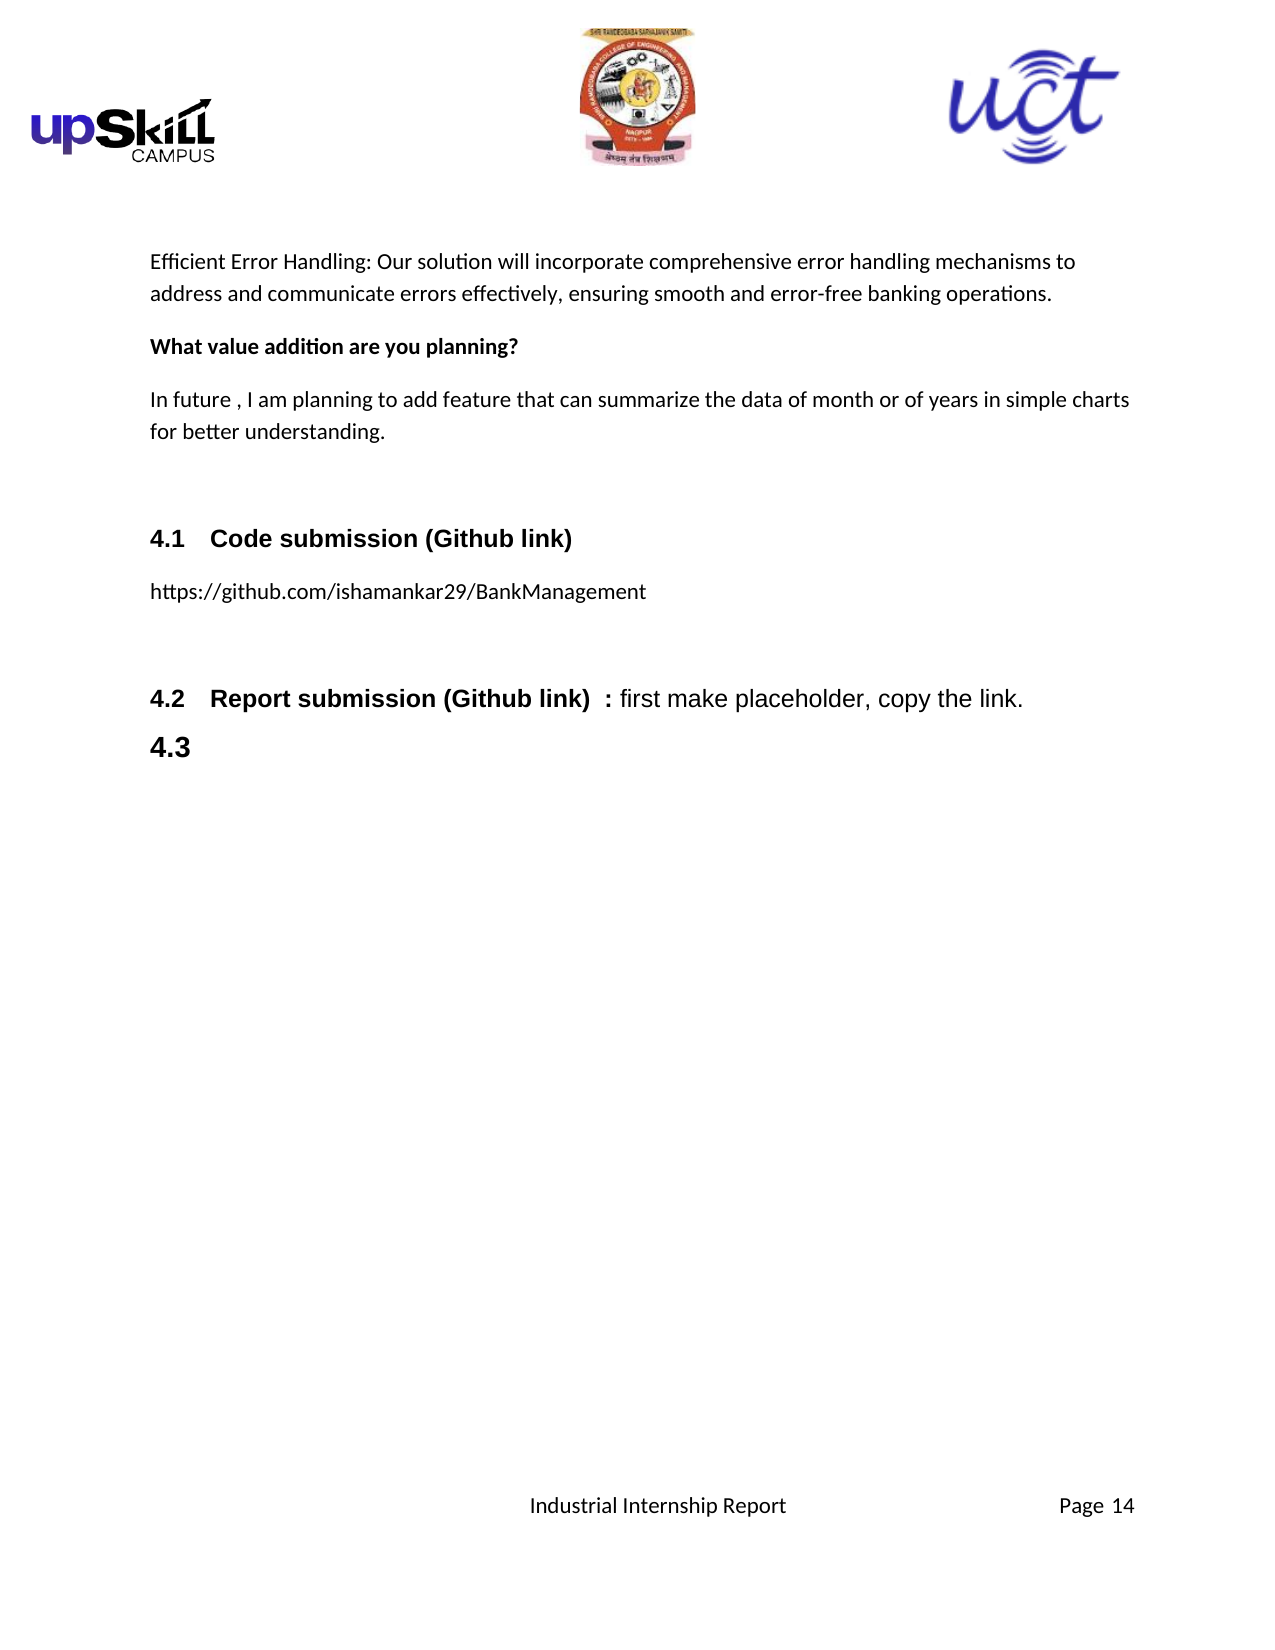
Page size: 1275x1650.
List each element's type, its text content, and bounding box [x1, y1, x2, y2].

text https://github.com/ishamankar29/BankManagement [150, 577, 1134, 606]
picture [946, 40, 1125, 166]
picture [0, 86, 246, 166]
picture [579, 28, 696, 166]
subtitle Report submission (Github link) : first make placeholder, copy the link. [150, 688, 1134, 713]
subtitle Code submission (Github link) [150, 527, 1134, 552]
text Efficient Error Handling: Our solution will incorporate comprehensive error handling mechanisms to address and communicate errors effectively, ensuring smooth and error-free banking operations. [150, 247, 1134, 307]
text What value addition are you planning? [150, 332, 1134, 360]
text In future , I am planning to add feature that can summarize the data of month or of years in simple charts for better understanding. [150, 385, 1134, 445]
